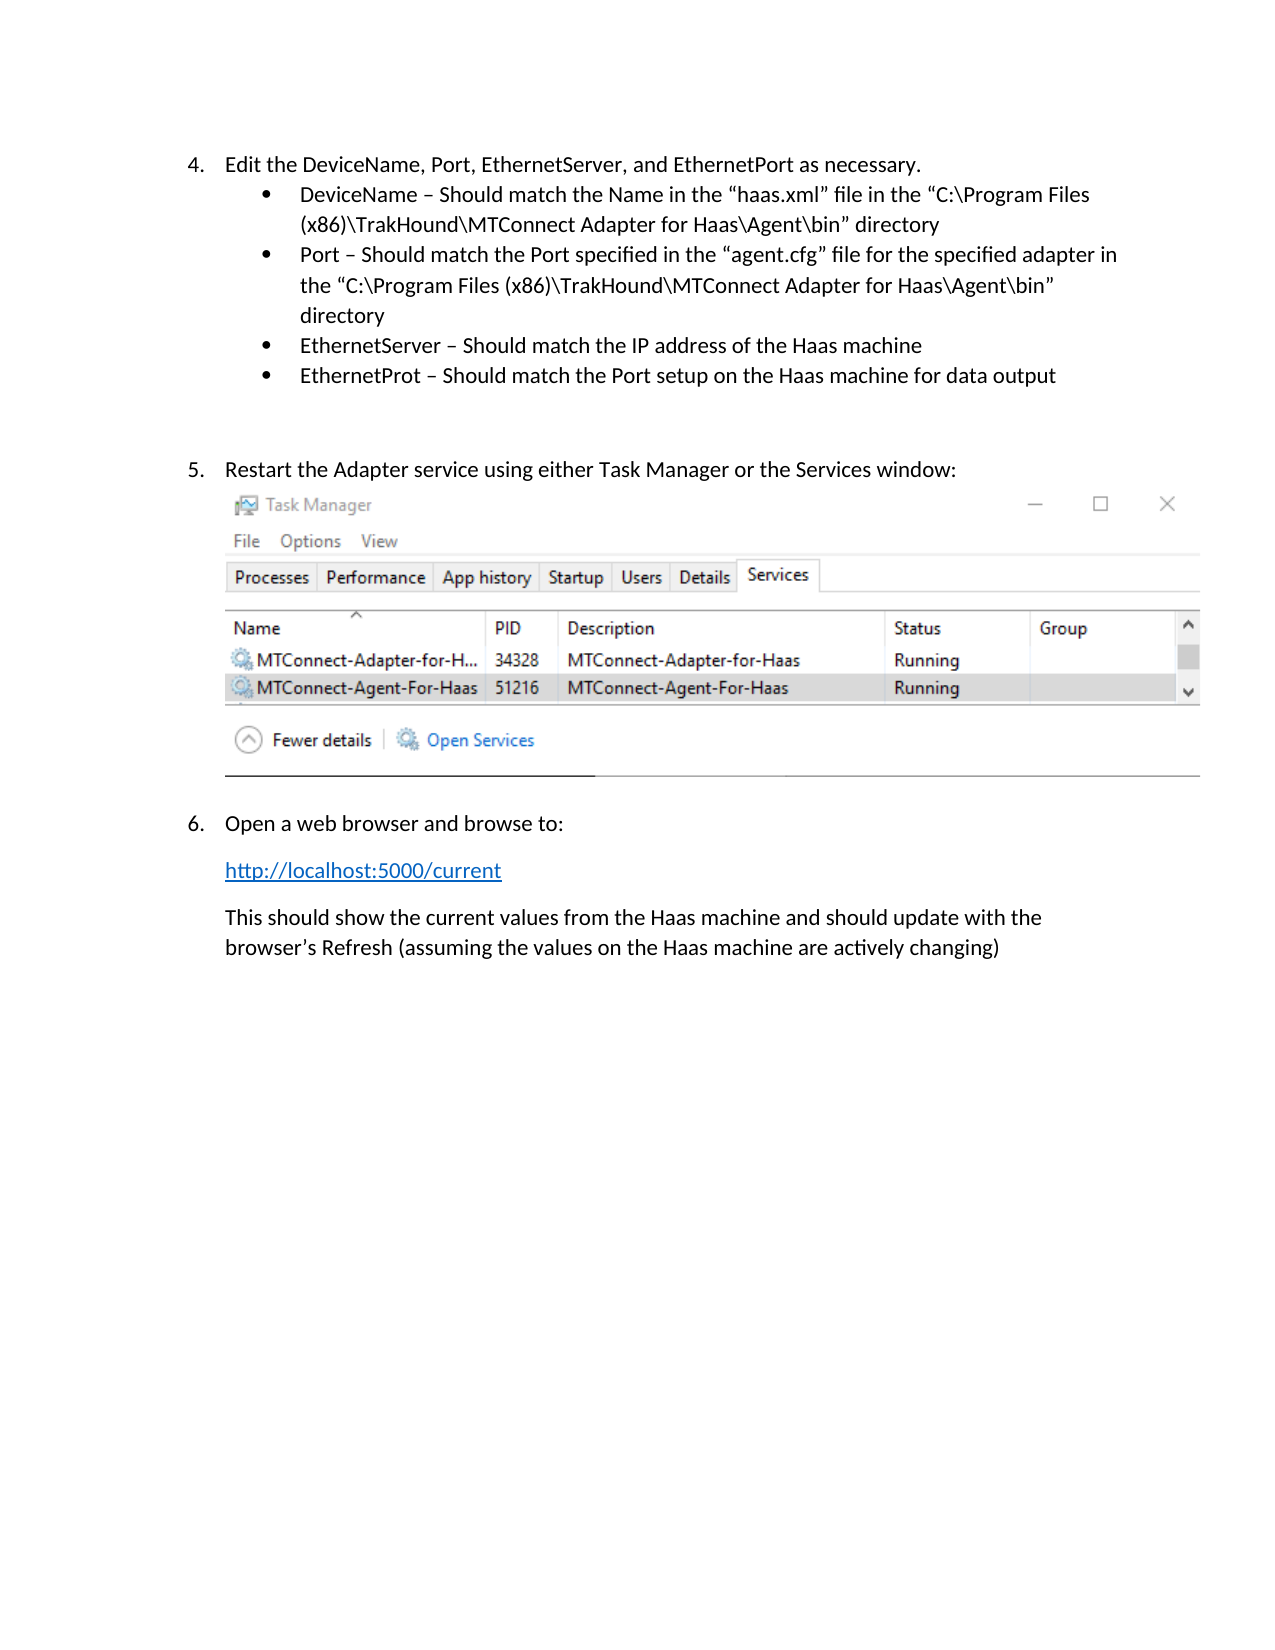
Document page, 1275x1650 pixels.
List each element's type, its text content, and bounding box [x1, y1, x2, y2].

list EthernetServer – Should match the IP address of the Haas machine [262, 331, 1125, 359]
text http://localhost:5000/current [150, 856, 1125, 884]
list Restart the Adapter service using either Task Manager or the Services window: [187, 455, 1125, 483]
picture [225, 485, 1200, 777]
text This should show the current values from the Haas machine and should update with the browser’s Refresh (assuming the values on the Haas machine are actively changing) [225, 903, 1125, 961]
list Edit the DeviceName, Port, EthernetServer, and EthernetPort as necessary. [187, 150, 1125, 178]
list DeviceName – Should match the Name in the “haas.xml” file in the “C:\Program Files (x86)\TrakHound\MTConnect Adapter for Haas\Agent\bin” directory [262, 180, 1125, 238]
list Open a web browser and browse to: [187, 809, 1125, 837]
list Port – Should match the Port specified in the “agent.cfg” file for the specified adapter in the “C:\Program Files (x86)\TrakHound\MTConnect Adapter for Haas\Agent\bin” directory [262, 241, 1125, 329]
list EthernetProt – Should match the Port setup on the Haas machine for data output [262, 361, 1125, 389]
